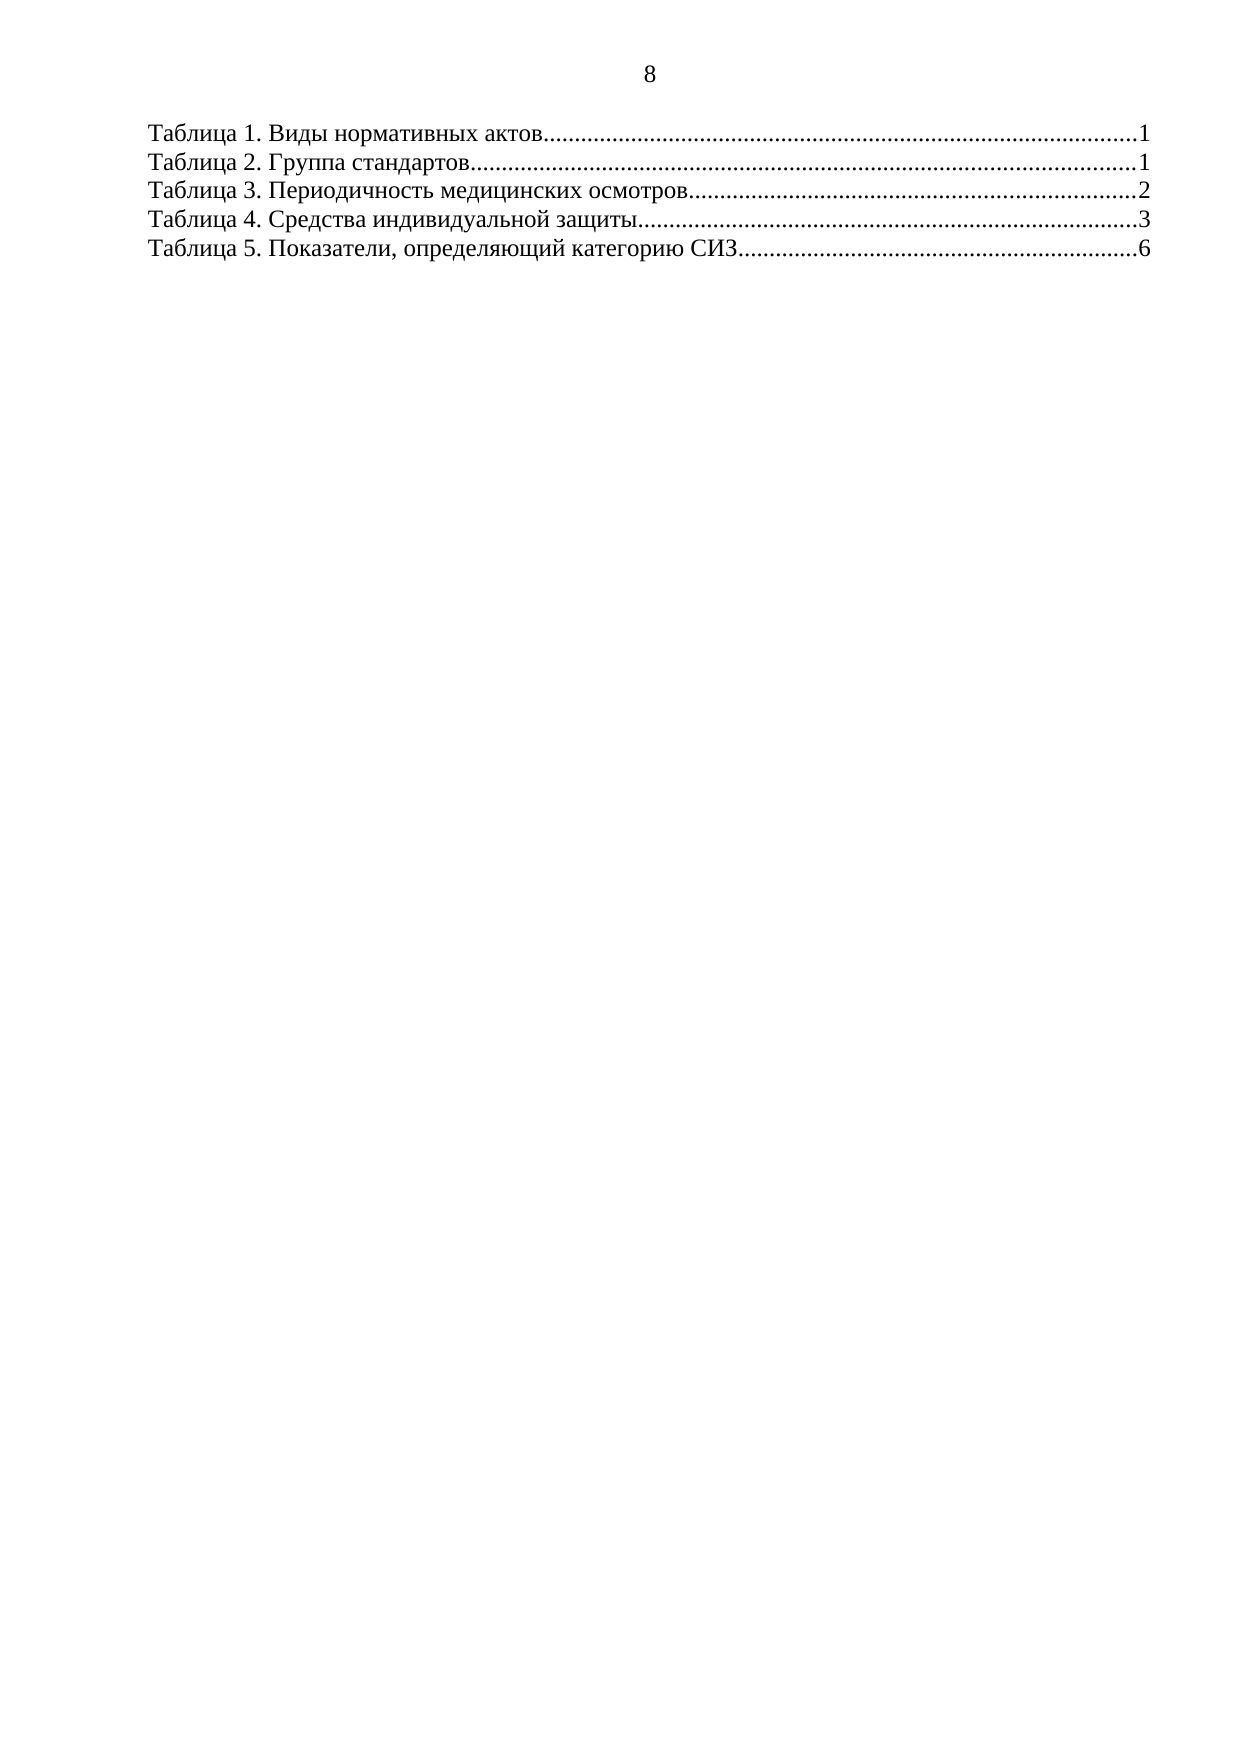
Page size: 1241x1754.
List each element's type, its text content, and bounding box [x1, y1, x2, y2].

text Таблица 5. Показатели, определяющий категорию СИЗ 6 [148, 233, 1152, 262]
text Таблица 3. Периодичность медицинских осмотров 2 [148, 176, 1152, 204]
text Таблица 2. Группа стандартов 1 [148, 147, 1152, 176]
text Таблица 1. Виды нормативных актов 1 [148, 118, 1152, 147]
text Таблица 4. Средства индивидуальной защиты 3 [148, 204, 1152, 233]
